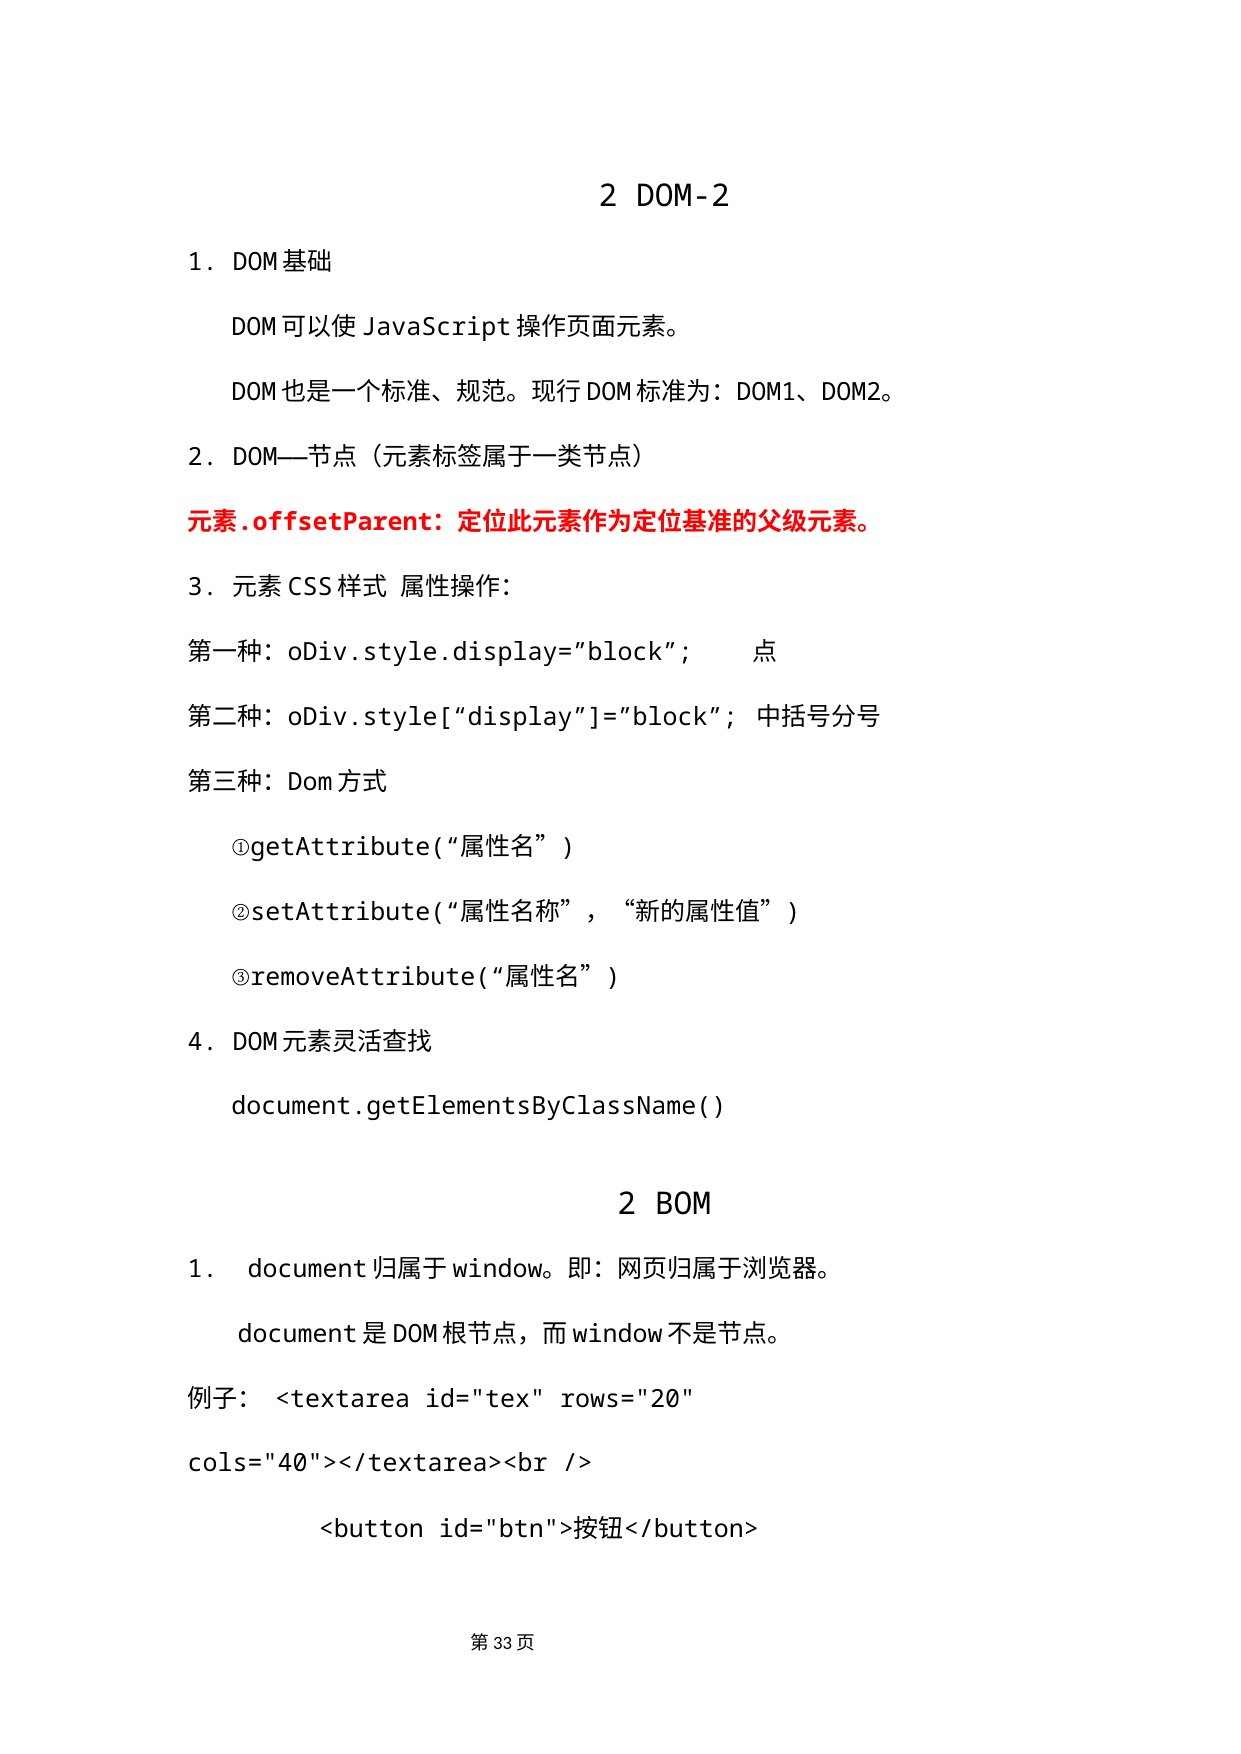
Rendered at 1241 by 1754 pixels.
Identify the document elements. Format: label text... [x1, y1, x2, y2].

list DOM可以使JavaScript操作页面元素。 [187, 292, 1053, 357]
list 2 BOM [231, 1169, 1053, 1234]
list 例子： <textarea id="tex" rows="20" cols="40"></textarea><br /> [187, 1364, 1053, 1494]
list <button id="btn">按钮</button> [187, 1494, 1053, 1559]
list 1. DOM基础 [187, 227, 1053, 292]
list 元素.offsetParent：定位此元素作为定位基准的父级元素。 [187, 487, 1053, 552]
list document.getElementsByClassName() [187, 1072, 1053, 1137]
list 第一种：oDiv.style.display=”block”; 点 [187, 617, 1053, 682]
list ③removeAttribute(“属性名”) [187, 942, 1053, 1007]
list DOM元素灵活查找 [187, 1007, 1053, 1072]
list ②setAttribute(“属性名称”，“新的属性值”) [187, 877, 1053, 942]
list ①getAttribute(“属性名”) [187, 812, 1053, 877]
list 元素CSS样式 属性操作： [187, 552, 1053, 617]
list document是DOM根节点，而window不是节点。 [187, 1299, 1053, 1364]
list 第二种：oDiv.style[“display”]=”block”; 中括号分号 [187, 682, 1053, 747]
list 第三种：Dom方式 [187, 747, 1053, 812]
list DOM——节点（元素标签属于一类节点） [187, 422, 1053, 487]
list document归属于window。即：网页归属于浏览器。 [187, 1234, 1053, 1299]
list DOM也是一个标准、规范。现行DOM标准为：DOM1、DOM2。 [187, 357, 1053, 422]
list 2 DOM-2 [231, 162, 1053, 227]
